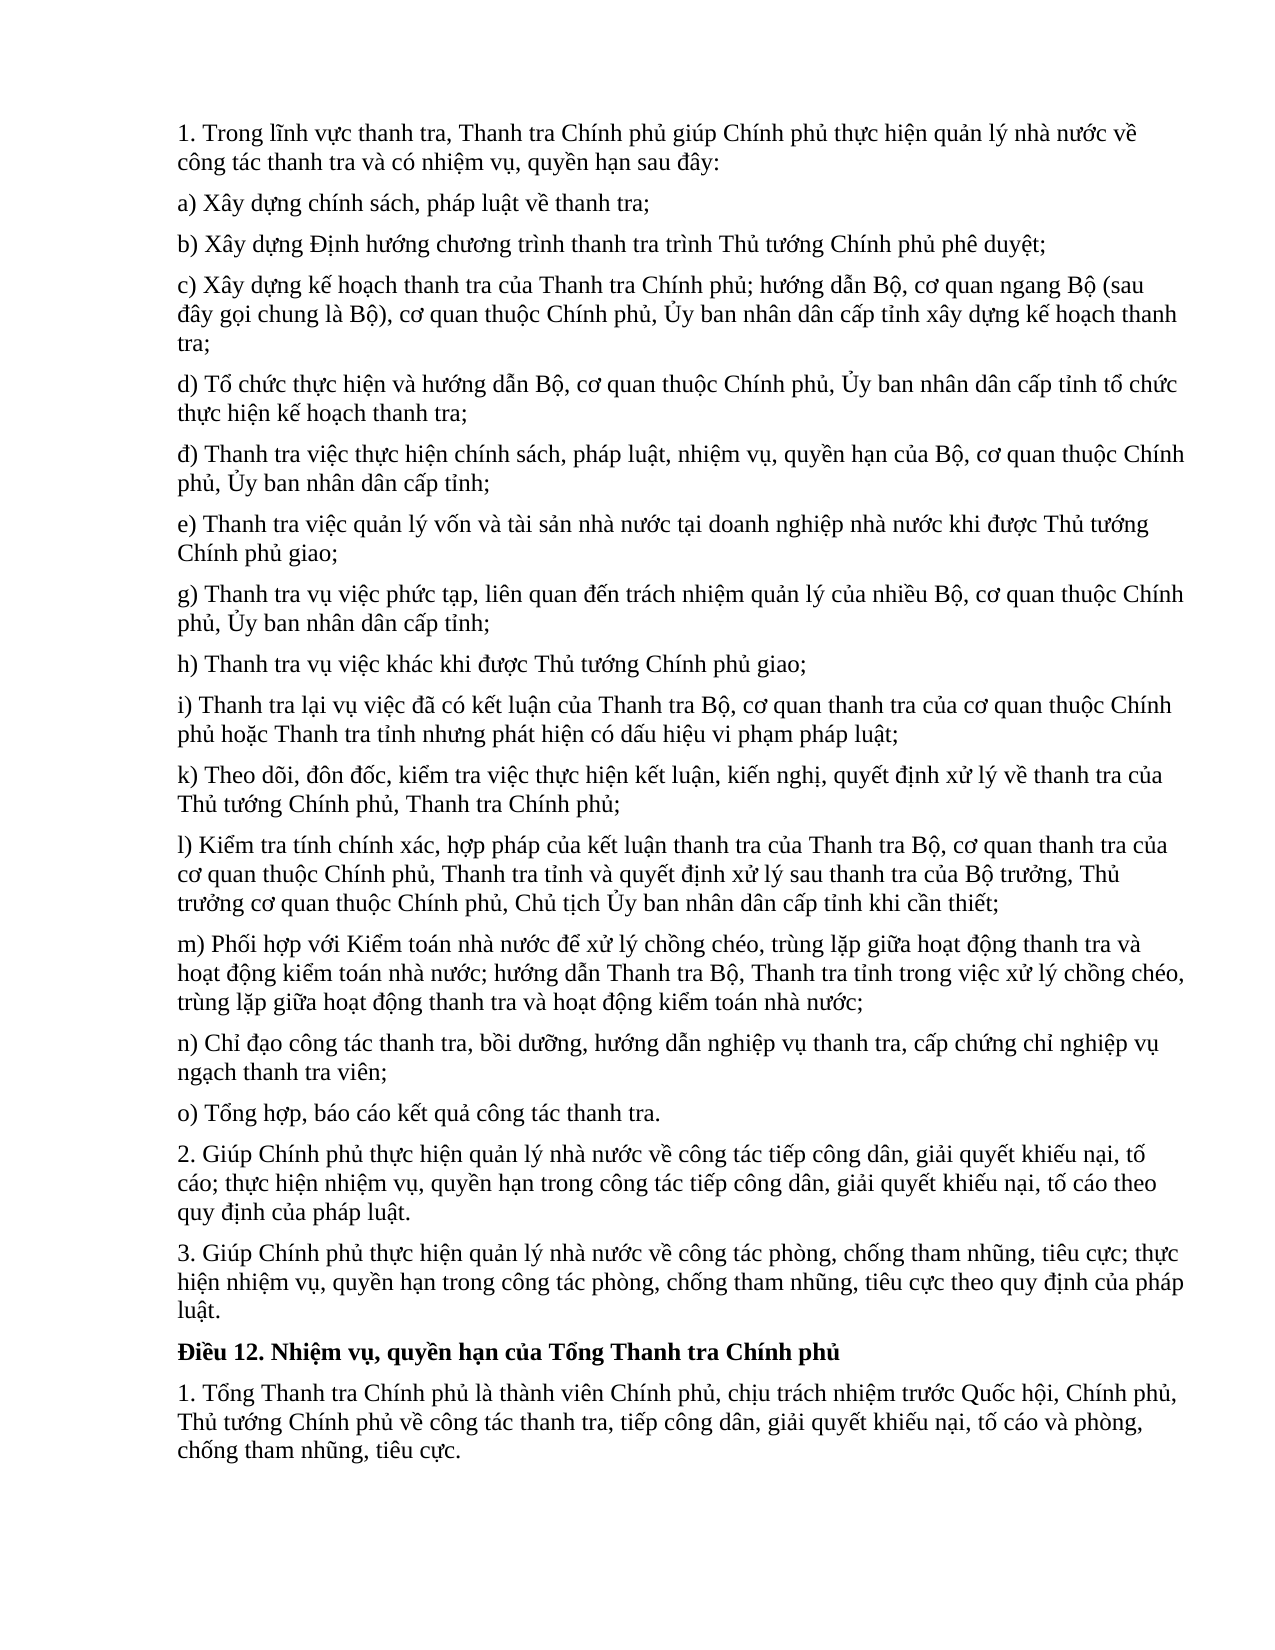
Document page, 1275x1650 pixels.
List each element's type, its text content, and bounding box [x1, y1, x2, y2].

text 1. Tổng Thanh tra Chính phủ là thành viên Chính phủ, chịu trách nhiệm trước Quốc hội, Chính phủ, Thủ tướng Chính phủ về công tác thanh tra, tiếp công dân, giải quyết khiếu nại, tố cáo và phòng, chống tham nhũng, tiêu cực. [177, 1378, 1186, 1464]
text h) Thanh tra vụ việc khác khi được Thủ tướng Chính phủ giao; [177, 649, 1186, 678]
text 3. Giúp Chính phủ thực hiện quản lý nhà nước về công tác phòng, chống tham nhũng, tiêu cực; thực hiện nhiệm vụ, quyền hạn trong công tác phòng, chống tham nhũng, tiêu cực theo quy định của pháp luật. [177, 1238, 1186, 1324]
text n) Chỉ đạo công tác thanh tra, bồi dưỡng, hướng dẫn nghiệp vụ thanh tra, cấp chứng chỉ nghiệp vụ ngạch thanh tra viên; [177, 1028, 1186, 1086]
text đ) Thanh tra việc thực hiện chính sách, pháp luật, nhiệm vụ, quyền hạn của Bộ, cơ quan thuộc Chính phủ, Ủy ban nhân dân cấp tỉnh; [177, 439, 1186, 497]
text 1. Trong lĩnh vực thanh tra, Thanh tra Chính phủ giúp Chính phủ thực hiện quản lý nhà nước về công tác thanh tra và có nhiệm vụ, quyền hạn sau đây: [177, 118, 1186, 176]
text m) Phối hợp với Kiểm toán nhà nước để xử lý chồng chéo, trùng lặp giữa hoạt động thanh tra và hoạt động kiểm toán nhà nước; hướng dẫn Thanh tra Bộ, Thanh tra tỉnh trong việc xử lý chồng chéo, trùng lặp giữa hoạt động thanh tra và hoạt động kiểm toán nhà nước; [177, 929, 1186, 1016]
text b) Xây dựng Định hướng chương trình thanh tra trình Thủ tướng Chính phủ phê duyệt; [177, 229, 1186, 258]
text i) Thanh tra lại vụ việc đã có kết luận của Thanh tra Bộ, cơ quan thanh tra của cơ quan thuộc Chính phủ hoặc Thanh tra tỉnh nhưng phát hiện có dấu hiệu vi phạm pháp luật; [177, 691, 1186, 748]
text Điều 12. Nhiệm vụ, quyền hạn của Tổng Thanh tra Chính phủ [177, 1337, 1186, 1366]
text e) Thanh tra việc quản lý vốn và tài sản nhà nước tại doanh nghiệp nhà nước khi được Thủ tướng Chính phủ giao; [177, 509, 1186, 567]
text g) Thanh tra vụ việc phức tạp, liên quan đến trách nhiệm quản lý của nhiều Bộ, cơ quan thuộc Chính phủ, Ủy ban nhân dân cấp tỉnh; [177, 579, 1186, 637]
text a) Xây dựng chính sách, pháp luật về thanh tra; [177, 188, 1186, 217]
text 2. Giúp Chính phủ thực hiện quản lý nhà nước về công tác tiếp công dân, giải quyết khiếu nại, tố cáo; thực hiện nhiệm vụ, quyền hạn trong công tác tiếp công dân, giải quyết khiếu nại, tố cáo theo quy định của pháp luật. [177, 1139, 1186, 1226]
text d) Tổ chức thực hiện và hướng dẫn Bộ, cơ quan thuộc Chính phủ, Ủy ban nhân dân cấp tỉnh tổ chức thực hiện kế hoạch thanh tra; [177, 369, 1186, 427]
text k) Theo dõi, đôn đốc, kiểm tra việc thực hiện kết luận, kiến nghị, quyết định xử lý về thanh tra của Thủ tướng Chính phủ, Thanh tra Chính phủ; [177, 761, 1186, 818]
text c) Xây dựng kế hoạch thanh tra của Thanh tra Chính phủ; hướng dẫn Bộ, cơ quan ngang Bộ (sau đây gọi chung là Bộ), cơ quan thuộc Chính phủ, Ủy ban nhân dân cấp tỉnh xây dựng kế hoạch thanh tra; [177, 271, 1186, 357]
text o) Tổng hợp, báo cáo kết quả công tác thanh tra. [177, 1098, 1186, 1127]
